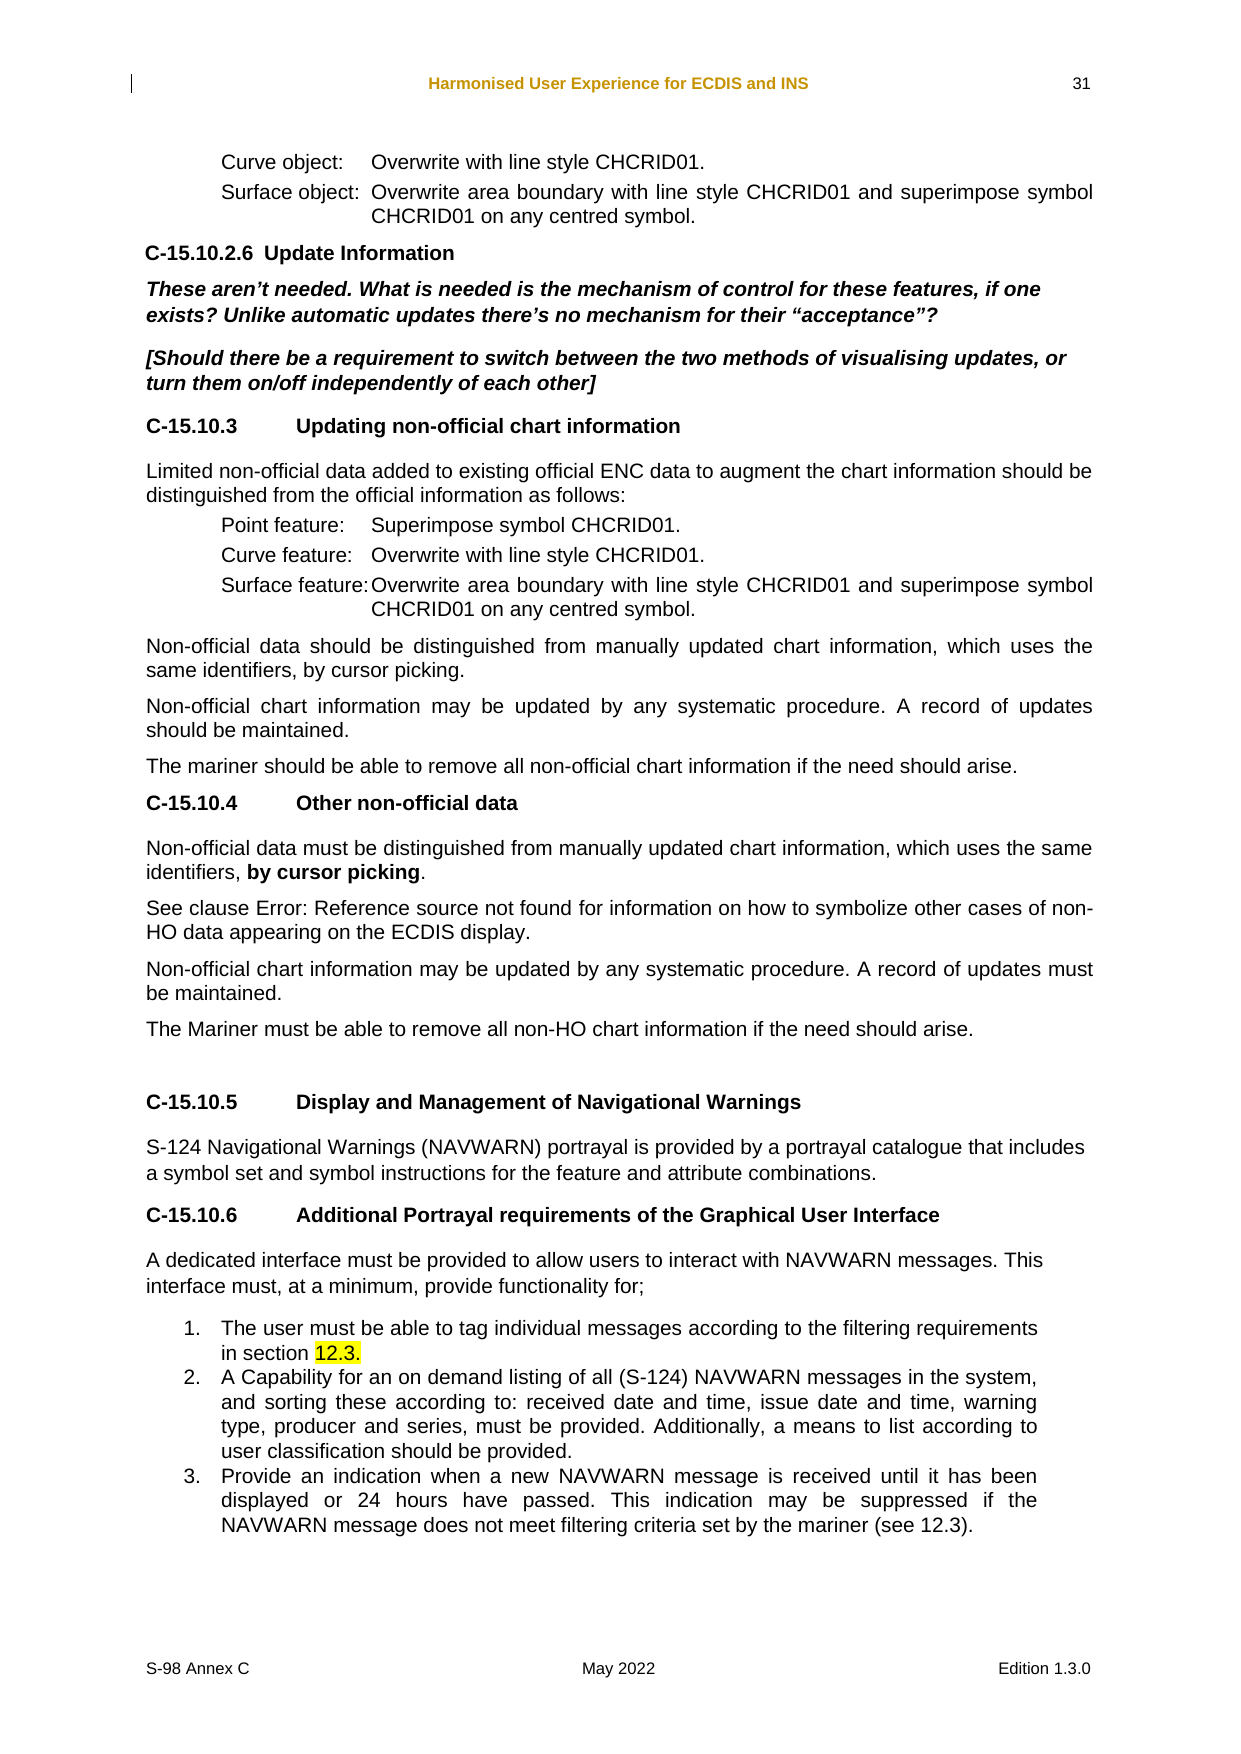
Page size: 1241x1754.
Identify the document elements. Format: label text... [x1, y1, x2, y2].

list A Capability for an on demand listing of all (S-124) NAVWARN messages in the system, and sorting these according to: received date and time, issue date and time, warning type, producer and series, must be provided. Additionally, a means to list according to user classification should be provided. [183, 1365, 1039, 1463]
text The Mariner must be able to remove all non-HO chart information if the need should arise. [146, 1017, 1094, 1041]
subtitle Display and Management of Navigational Warnings [146, 1090, 1094, 1114]
text Non-official data must be distinguished from manually updated chart information, which uses the same identifiers, by cursor picking. [146, 836, 1094, 883]
text Surface feature: Overwrite area boundary with line style CHCRID01 and superimpose symbol CHCRID01 on any centred symbol. [221, 573, 1094, 621]
list The user must be able to tag individual messages according to the filtering requirements in section 12.3. [183, 1316, 1039, 1364]
text Limited non-official data added to existing official ENC data to augment the chart information should be distinguished from the official information as follows: [146, 458, 1094, 506]
list Provide an indication when a new NAVWARN message is received until it has been displayed or 24 hours have passed. This indication may be suppressed if the NAVWARN message does not meet filtering criteria set by the mariner (see 12.3). [183, 1463, 1039, 1537]
text Surface object: Overwrite area boundary with line style CHCRID01 and superimpose symbol CHCRID01 on any centred symbol. [221, 180, 1094, 228]
text The mariner should be able to remove all non-official chart information if the need should arise. [146, 754, 1094, 778]
subtitle Additional Portrayal requirements of the Graphical User Interface [146, 1203, 1094, 1227]
subtitle Other non-official data [146, 791, 1094, 815]
subtitle Update Information [144, 241, 1094, 264]
text Non-official data should be distinguished from manually updated chart information, which uses the same identifiers, by cursor picking. [146, 633, 1094, 681]
text Point feature: Superimpose symbol CHCRID01. [221, 513, 1094, 537]
text Non-official chart information may be updated by any systematic procedure. A record of updates should be maintained. [146, 694, 1094, 742]
text A dedicated interface must be provided to allow users to interact with NAVWARN messages. This interface must, at a minimum, provide functionality for; [146, 1248, 1094, 1297]
text These aren’t needed. What is needed is the mechanism of control for these features, if one exists? Unlike automatic updates there’s no mechanism for their “acceptance”? [146, 277, 1094, 327]
text Curve object: Overwrite with line style CHCRID01. [221, 150, 1094, 174]
subtitle Updating non-official chart information [146, 414, 1094, 438]
text Non-official chart information may be updated by any systematic procedure. A record of updates must be maintained. [146, 956, 1094, 1004]
text Curve feature: Overwrite with line style CHCRID01. [221, 543, 1094, 567]
text S-124 Navigational Warnings (NAVWARN) portrayal is provided by a portrayal catalogue that includes a symbol set and symbol instructions for the feature and attribute combinations. [146, 1134, 1094, 1184]
text [Should there be a requirement to switch between the two methods of visualising updates, or turn them on/off independently of each other] [146, 345, 1094, 395]
